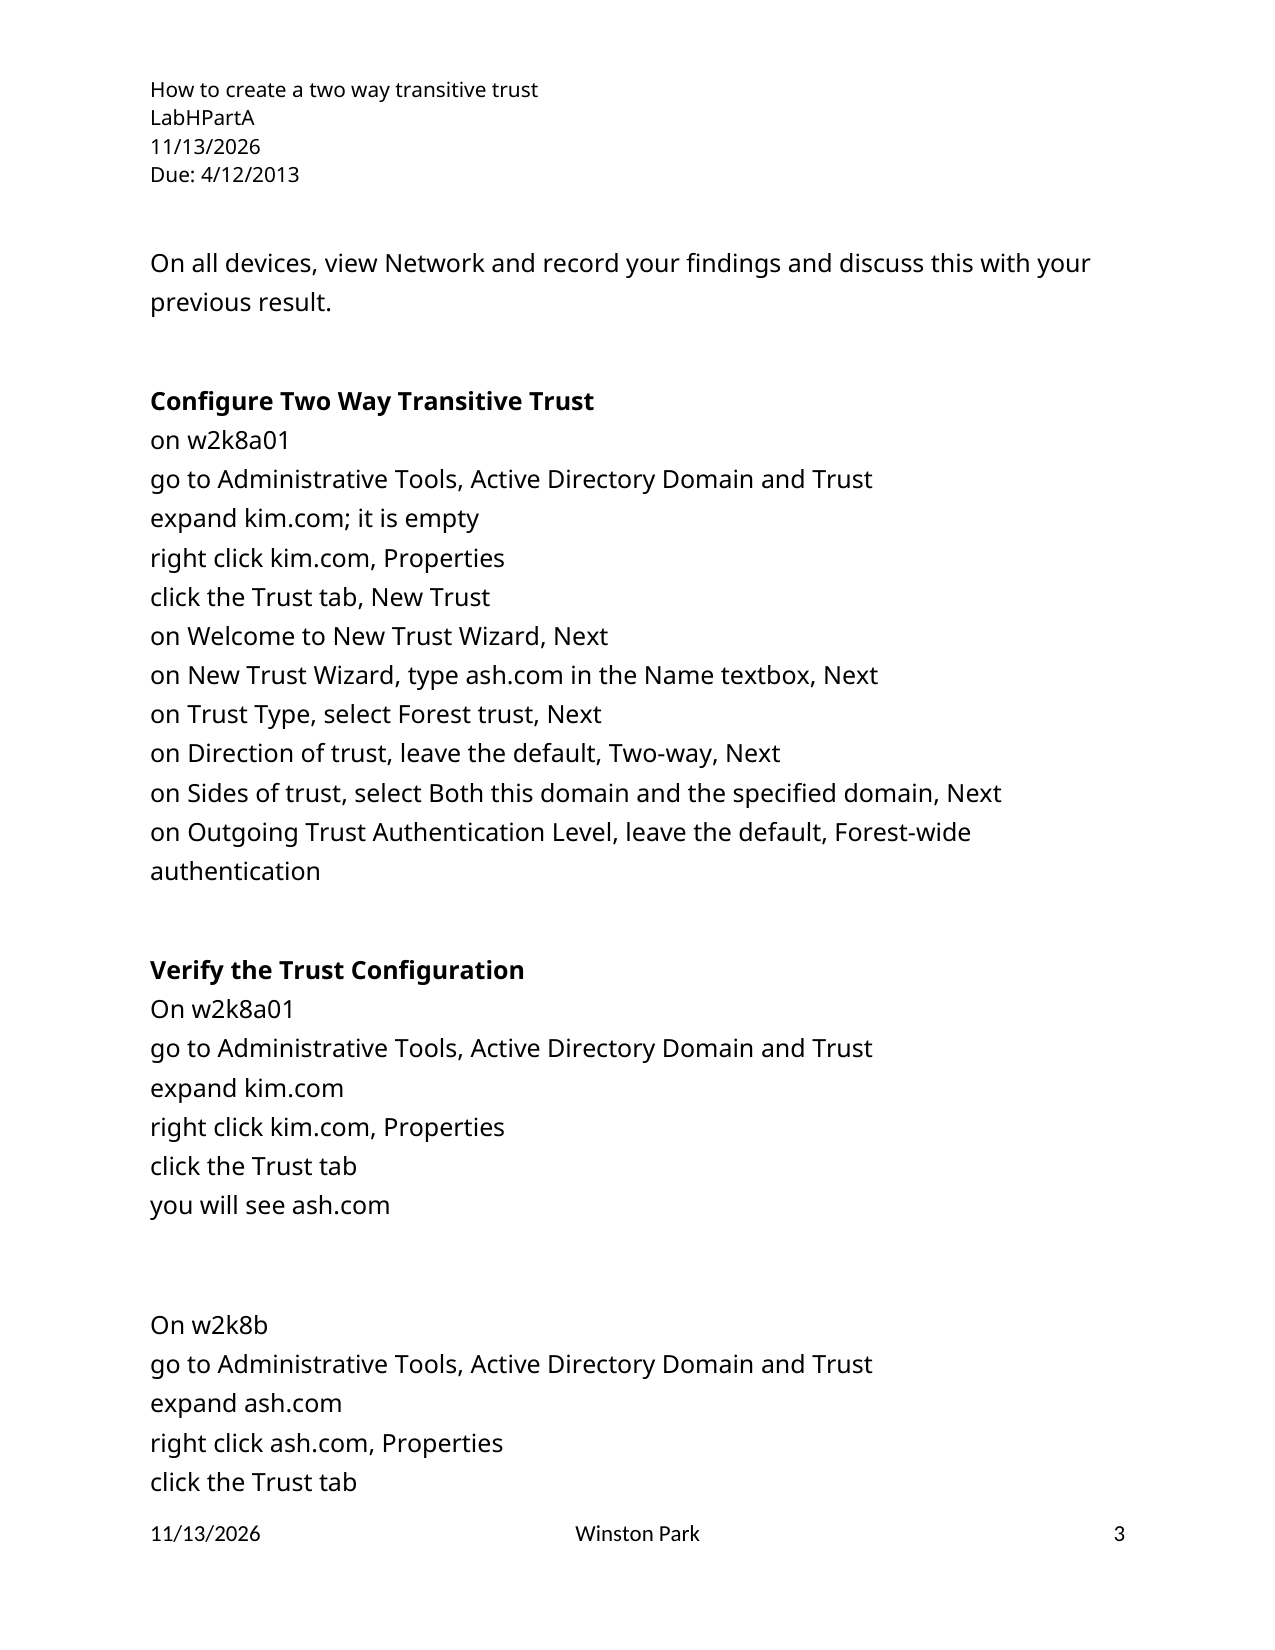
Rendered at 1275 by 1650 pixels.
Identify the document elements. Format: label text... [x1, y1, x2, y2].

text On all devices, view Network and record your findings and discuss this with your previous result. [150, 245, 1125, 318]
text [150, 1308, 1125, 1498]
text Verify the Trust Configuration On w2k8a01 go to Administrative Tools, Active Directory Domain and Trust expand kim.com right click kim.com, Properties click the Trust tab you will see ash.com [150, 913, 1125, 1222]
text Configure Two Way Transitive Trust on w2k8a01 go to Administrative Tools, Active Directory Domain and Trust expand kim.com; it is empty right click kim.com, Properties click the Trust tab, New Trust on Welcome to New Trust Wizard, Next on New Trust Wizard, type ash.com in the Name textbox, Next on Trust Type, select Forest trust, Next on Direction of trust, leave the default, Two-way, Next on Sides of trust, select Both this domain and the specified domain, Next on Outgoing Trust Authentication Level, leave the default, Forest-wide authentication [150, 344, 1125, 888]
